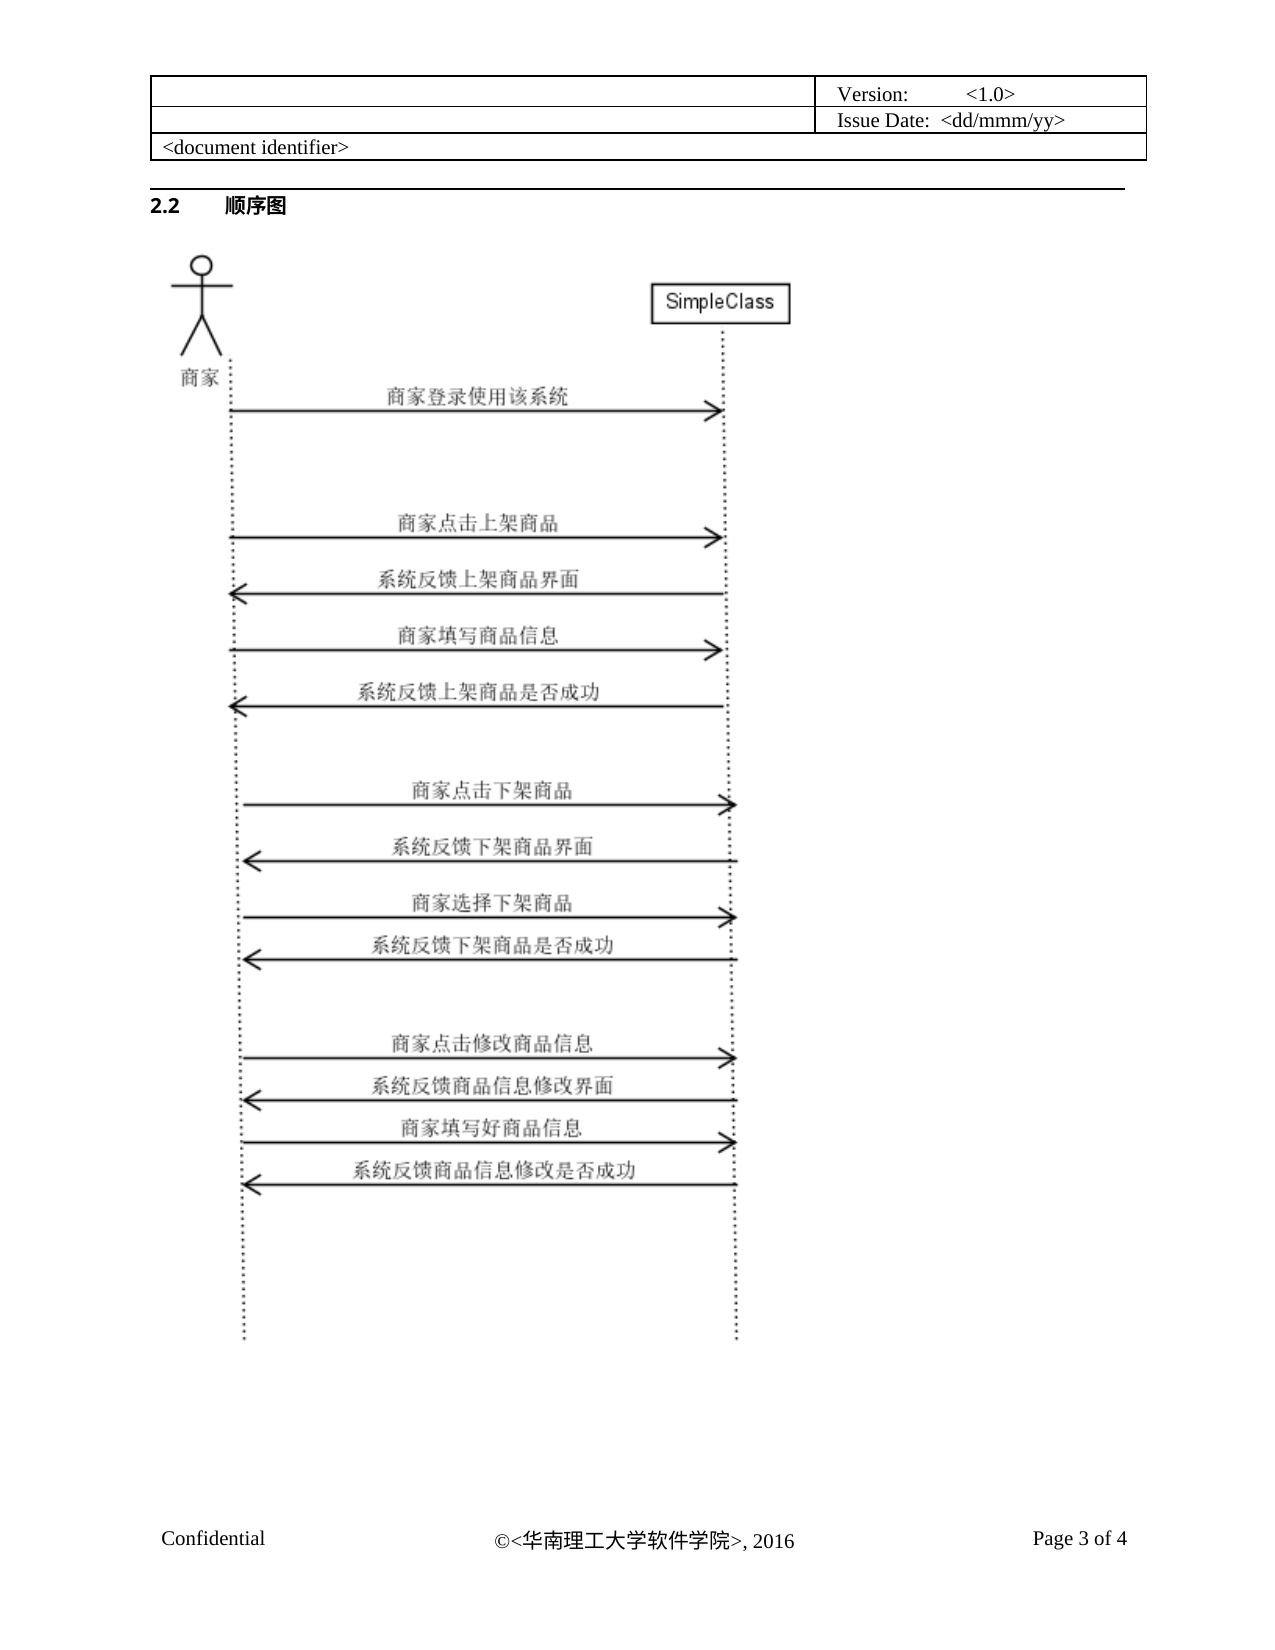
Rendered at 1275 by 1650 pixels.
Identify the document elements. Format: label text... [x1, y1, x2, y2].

subtitle 顺序图 [150, 190, 1125, 220]
picture [150, 226, 908, 1425]
